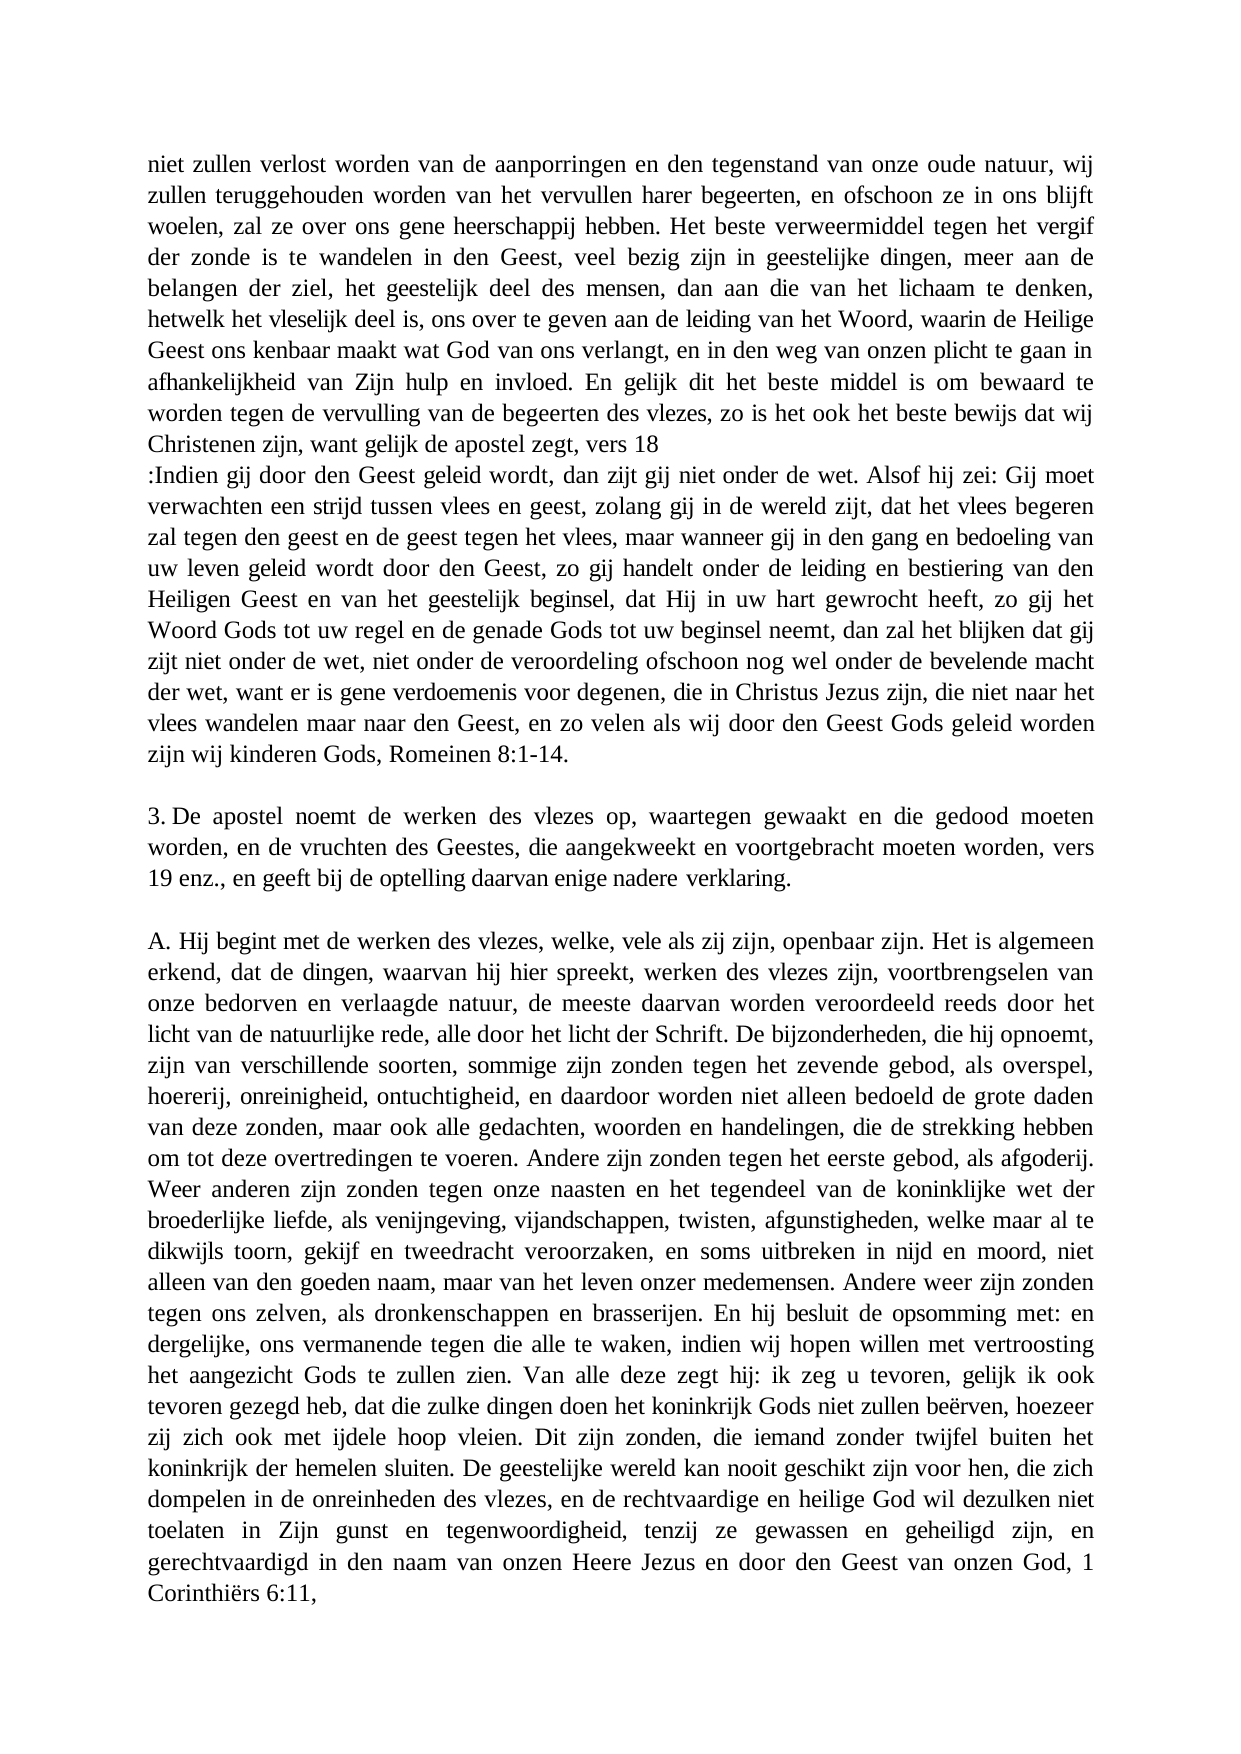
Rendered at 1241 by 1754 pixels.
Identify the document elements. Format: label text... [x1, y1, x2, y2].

list Hij begint met de werken des vlezes, welke, vele als zij zijn, openbaar zijn. Het is algemeen erkend, dat de dingen, waarvan hij hier spreekt, werken des vlezes zijn, voortbrengselen van onze bedorven en verlaagde natuur, de meeste daarvan worden veroordeeld reeds door het licht van de natuurlijke rede, alle door het licht der Schrift. De bijzonderheden, die hij opnoemt, zijn van verschillende soorten, sommige zijn zonden tegen het zevende gebod, als overspel, hoererij, onreinigheid, ontuchtigheid, en daardoor worden niet alleen bedoeld de grote daden van deze zonden, maar ook alle gedachten, woorden en handelingen, die de strekking hebben om tot deze overtredingen te voeren. Andere zijn zonden tegen het eerste gebod, als afgoderij. Weer anderen zijn zonden tegen onze naasten en het tegendeel van de koninklijke wet der broederlijke liefde, als venijngeving, vijandschappen, twisten, afgunstigheden, welke maar al te dikwijls toorn, gekijf en tweedracht veroorzaken, en soms uitbreken in nijd en moord, niet alleen van den goeden naam, maar van het leven onzer medemensen. Andere weer zijn zonden tegen ons zelven, als dronkenschappen en brasserijen. En hij besluit de opsomming met: en dergelijke, ons vermanende tegen die alle te waken, indien wij hopen willen met vertroosting het aangezicht Gods te zullen zien. Van alle deze zegt hij: ik zeg u tevoren, gelijk ik ook tevoren gezegd heb, dat die zulke dingen doen het koninkrijk Gods niet zullen beërven, hoezeer zij zich ook met ijdele hoop vleien. Dit zijn zonden, die iemand zonder twijfel buiten het koninkrijk der hemelen sluiten. De geestelijke wereld kan nooit geschikt zijn voor hen, die zich dompelen in de onreinheden des vlezes, en de rechtvaardige en heilige God wil dezulken niet toelaten in Zijn gunst en tegenwoordigheid, tenzij ze gewassen en geheiligd zijn, en gerechtvaardigd in den naam van onzen Heere Jezus en door den Geest van onzen God, 1 Corinthiërs 6:11, [147, 926, 1094, 1606]
text niet zullen verlost worden van de aanporringen en den tegenstand van onze oude natuur, wij zullen teruggehouden worden van het vervullen harer begeerten, en ofschoon ze in ons blijft woelen, zal ze over ons gene heerschappij hebben. Het beste verweermiddel tegen het vergif der zonde is te wandelen in den Geest, veel bezig zijn in geestelijke dingen, meer aan de belangen der ziel, het geestelijk deel des mensen, dan aan die van het lichaam te denken, hetwelk het vleselijk deel is, ons over te geven aan de leiding van het Woord, waarin de Heilige Geest ons kenbaar maakt wat God van ons verlangt, en in den weg van onzen plicht te gaan in afhankelijkheid van Zijn hulp en invloed. En gelijk dit het beste middel is om bewaard te worden tegen de vervulling van de begeerten des vlezes, zo is het ook het beste bewijs dat wij Christenen zijn, want gelijk de apostel zegt, vers 18 [147, 149, 1094, 457]
text :Indien gij door den Geest geleid wordt, dan zijt gij niet onder de wet. Alsof hij zei: Gij moet verwachten een strijd tussen vlees en geest, zolang gij in de wereld zijt, dat het vlees begeren zal tegen den geest en de geest tegen het vlees, maar wanneer gij in den gang en bedoeling van uw leven geleid wordt door den Geest, zo gij handelt onder de leiding en bestiering van den Heiligen Geest en van het geestelijk beginsel, dat Hij in uw hart gewrocht heeft, zo gij het Woord Gods tot uw regel en de genade Gods tot uw beginsel neemt, dan zal het blijken dat gij zijt niet onder de wet, niet onder de veroordeling ofschoon nog wel onder de bevelende macht der wet, want er is gene verdoemenis voor degenen, die in Christus Jezus zijn, die niet naar het vlees wandelen maar naar den Geest, en zo velen als wij door den Geest Gods geleid worden zijn wij kinderen Gods, Romeinen 8:1-14. [147, 460, 1095, 768]
list De apostel noemt de werken des vlezes op, waartegen gewaakt en die gedood moeten worden, en de vruchten des Geestes, die aangekweekt en voortgebracht moeten worden, vers 19 enz., en geeft bij de optelling daarvan enige nadere verklaring. [147, 801, 1094, 892]
